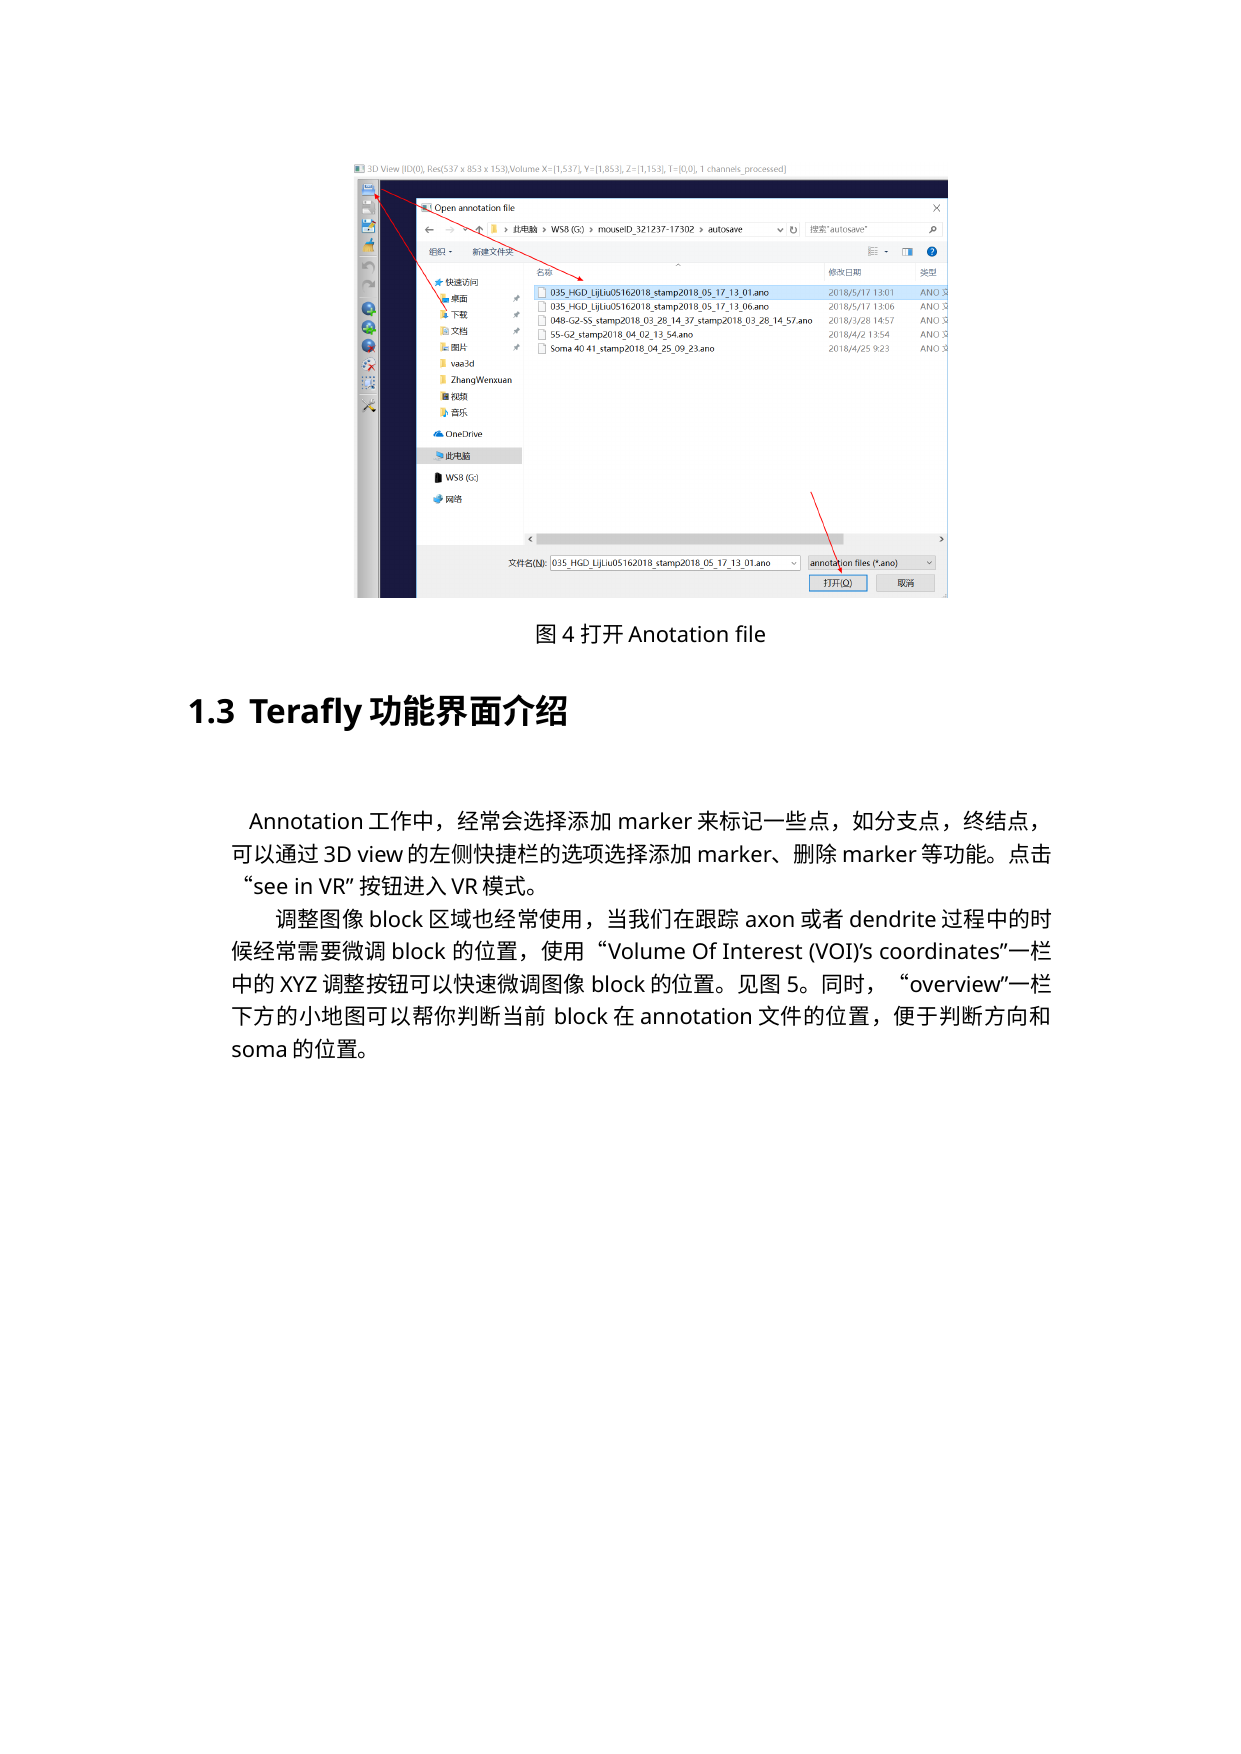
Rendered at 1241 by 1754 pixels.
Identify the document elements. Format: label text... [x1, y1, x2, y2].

list 图4 打开Anotation file [249, 617, 1053, 649]
subtitle Terafly功能界面介绍 [187, 677, 1053, 742]
picture [353, 162, 948, 598]
text 调整图像block区域也经常使用，当我们在跟踪axon或者dendrite过程中的时候经常需要微调block 的位置，使用“Volume Of Interest (VOI)’s coordinates”一栏中的XYZ调整按钮可以快速微调图像block的位置。见图5。同时，“overview”一栏下方的小地图可以帮你判断当前block在annotation文件的位置，便于判断方向和soma的位置。 [231, 901, 1053, 1064]
text Annotation工作中，经常会选择添加marker来标记一些点，如分支点，终结点，可以通过3D view的左侧快捷栏的选项选择添加marker、删除marker等功能。点击“see in VR” 按钮进入VR模式。 [231, 804, 1053, 901]
